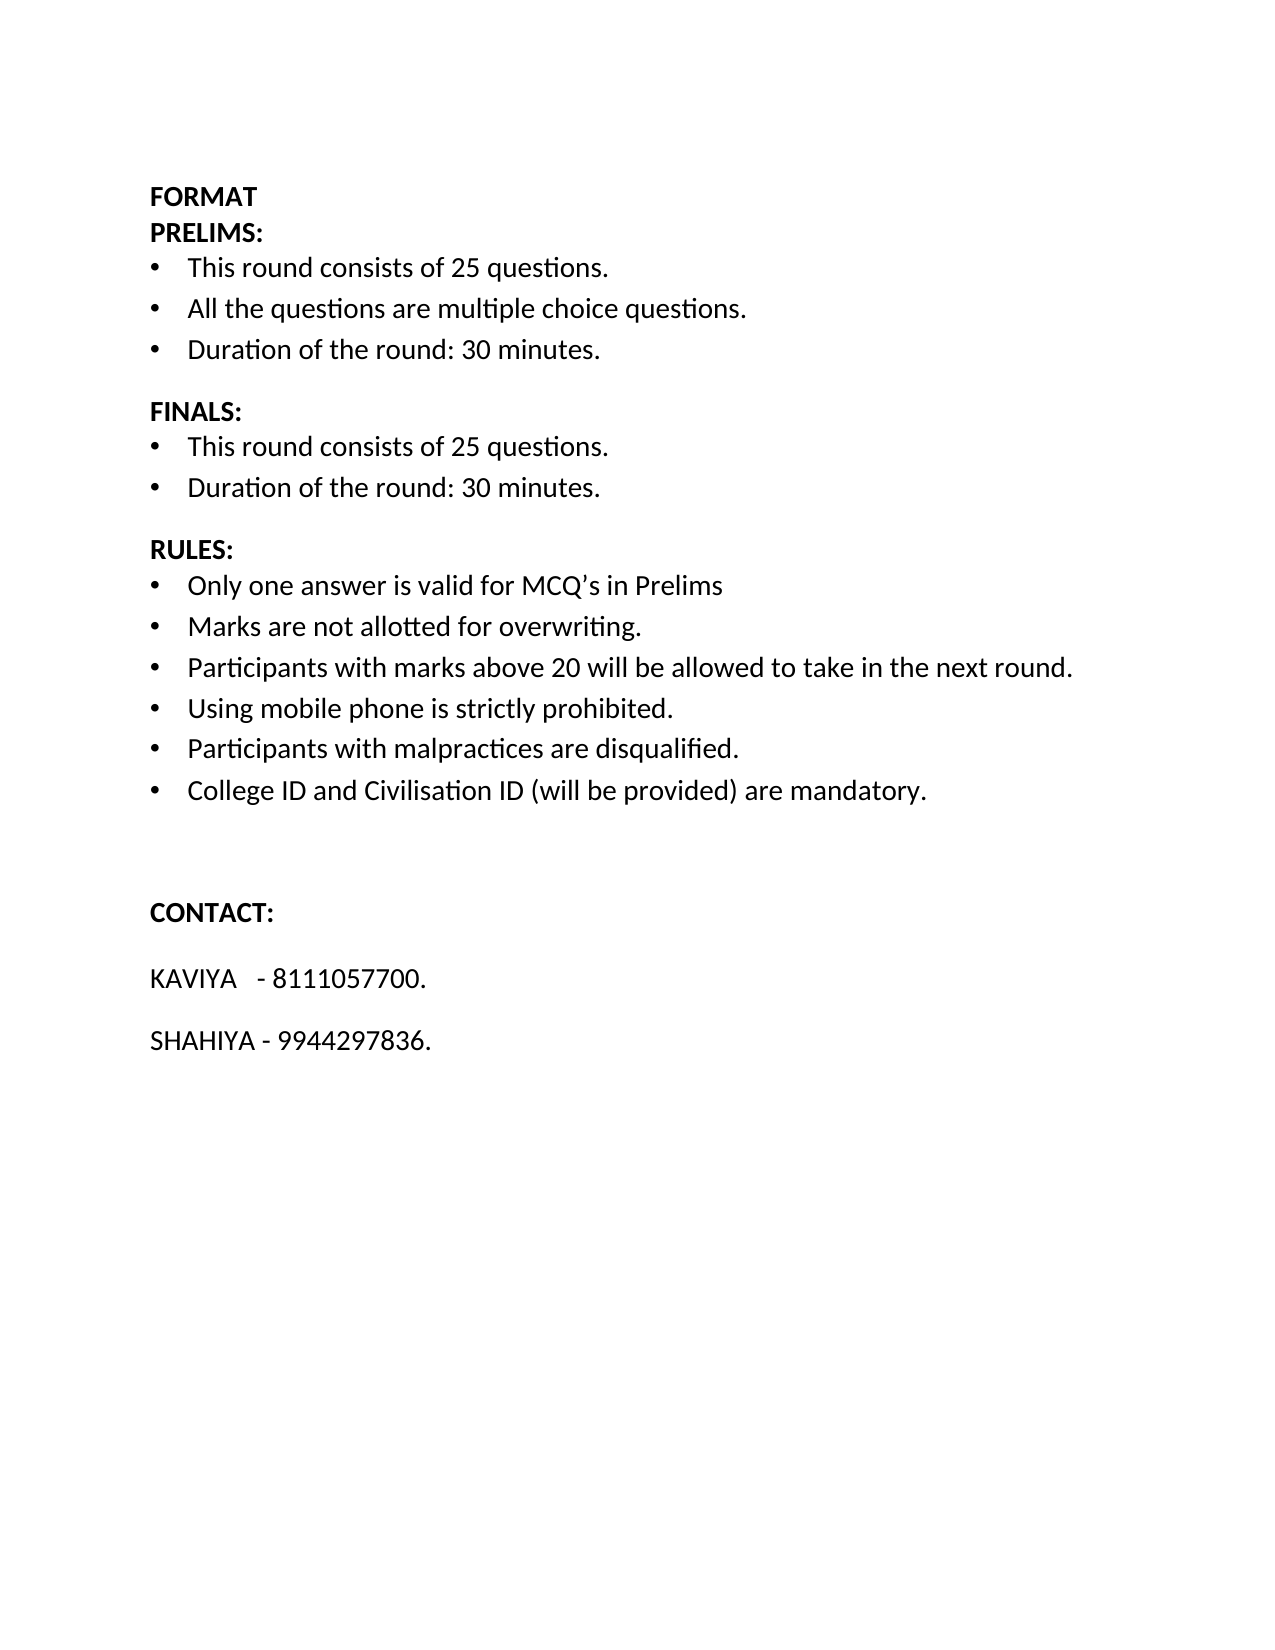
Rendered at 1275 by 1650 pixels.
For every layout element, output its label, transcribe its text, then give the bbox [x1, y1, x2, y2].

list Duration of the round: 30 minutes. [150, 469, 1125, 505]
list This round consists of 25 questions. [150, 249, 1125, 285]
list All the questions are multiple choice questions. [150, 290, 1125, 326]
list Using mobile phone is strictly prohibited. [150, 690, 1125, 725]
list Participants with malpractices are disqualified. [150, 731, 1125, 766]
list Duration of the round: 30 minutes. [150, 331, 1125, 367]
list This round consists of 25 questions. [150, 428, 1125, 464]
text FINALS: [150, 393, 1125, 428]
text SHAHIYA - 9944297836. [150, 1022, 1125, 1058]
list Only one answer is valid for MCQ’s in Prelims [150, 567, 1125, 602]
list College ID and Civilisation ID (will be provided) are mandatory. [150, 772, 1125, 807]
text RULES: [150, 531, 1125, 567]
list Participants with marks above 20 will be allowed to take in the next round. [150, 649, 1125, 684]
text FORMAT [150, 178, 1125, 214]
text CONTACT: [150, 894, 1125, 930]
text PRELIMS: [150, 214, 1125, 249]
list Marks are not allotted for overwriting. [150, 608, 1125, 643]
text KAVIYA - 8111057700. [150, 961, 1125, 996]
